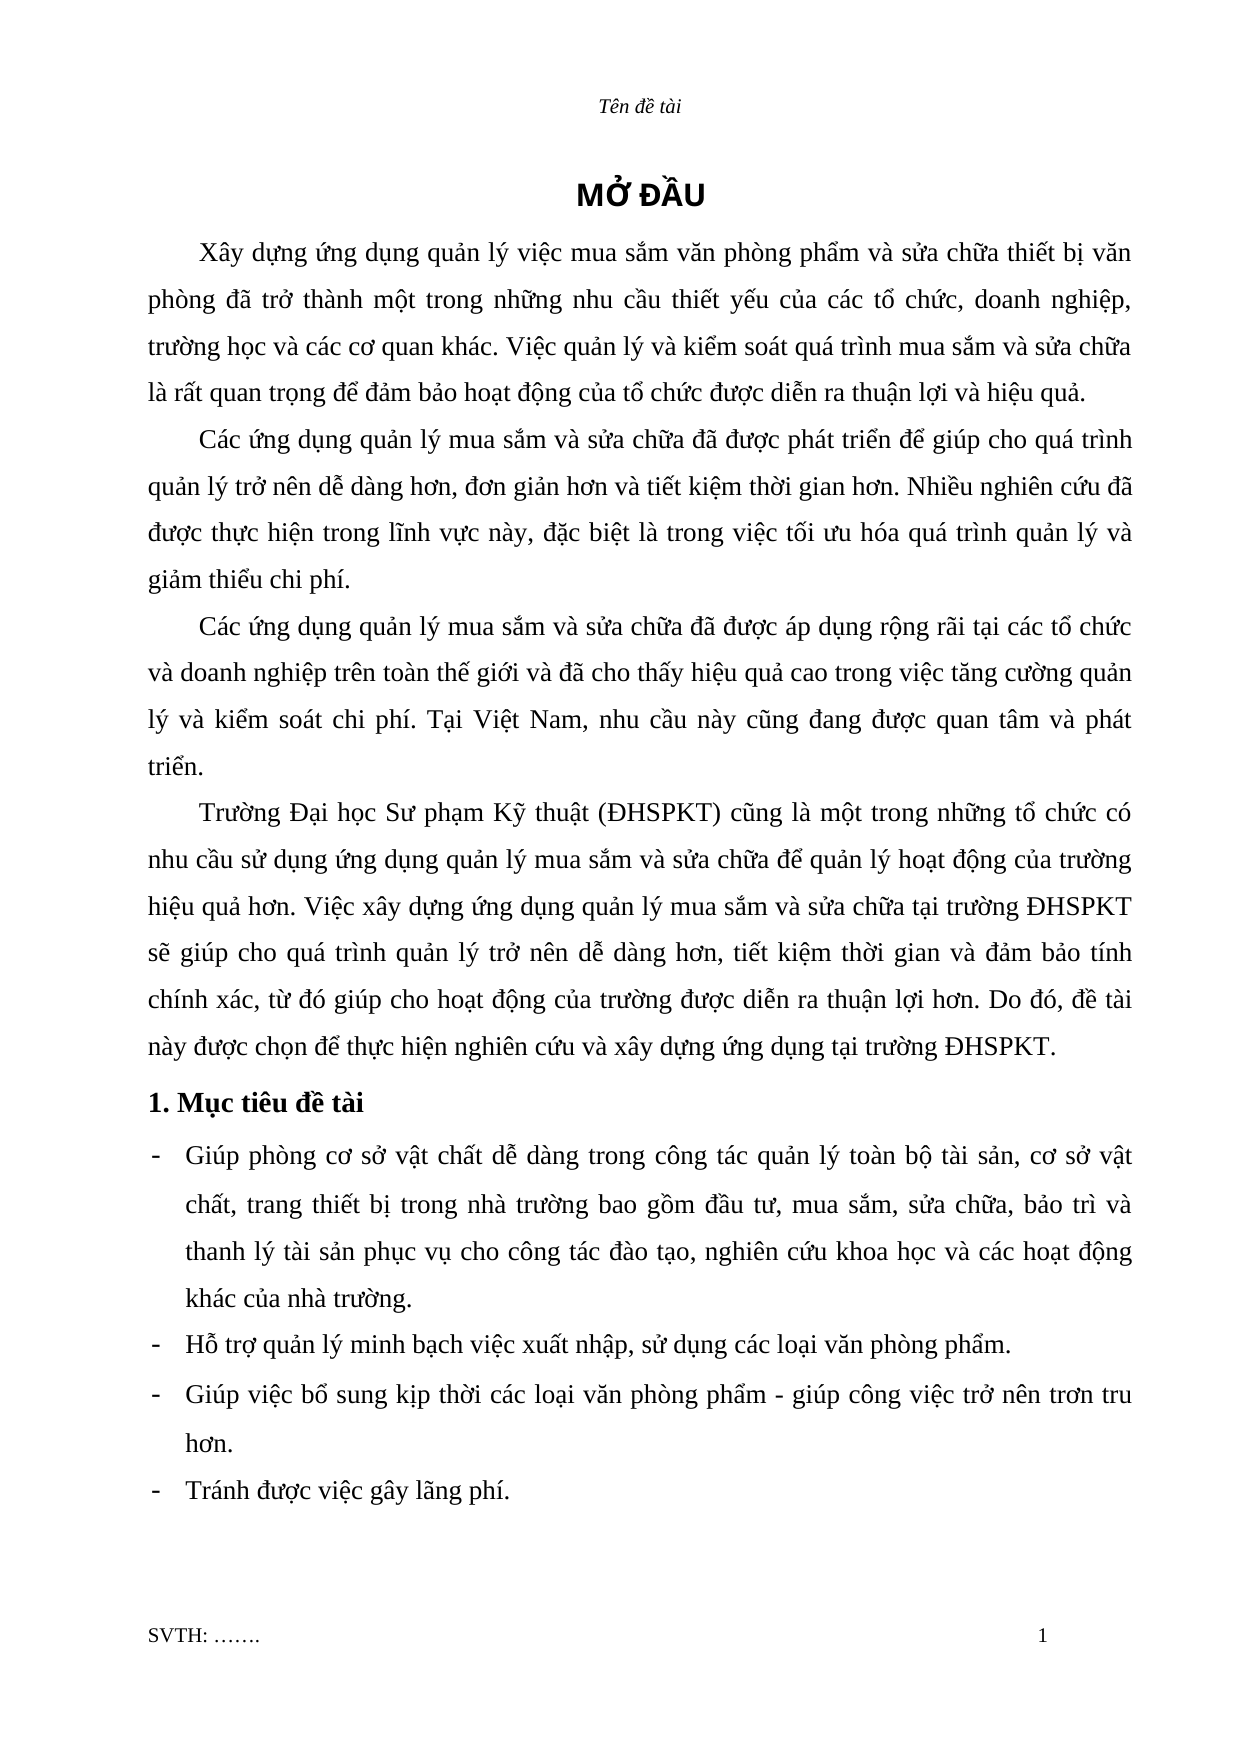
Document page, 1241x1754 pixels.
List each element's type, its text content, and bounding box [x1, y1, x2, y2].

list Giúp việc bổ sung kịp thời các loại văn phòng phẩm - giúp công việc trở nên trơn tru hơn. [148, 1378, 1134, 1458]
list Hỗ trợ quản lý minh bạch việc xuất nhập, sử dụng các loại văn phòng phẩm. [148, 1328, 1134, 1362]
list Giúp phòng cơ sở vật chất dễ dàng trong công tác quản lý toàn bộ tài sản, cơ sở vật chất, trang thiết bị trong nhà trường bao gồm đầu tư, mua sắm, sửa chữa, bảo trì và thanh lý tài sản phục vụ cho công tác đào tạo, nghiên cứu khoa học và các hoạt động khác của nhà trường. [148, 1139, 1134, 1313]
list Tránh được việc gây lãng phí. [148, 1474, 1134, 1507]
text Xây dựng ứng dụng quản lý việc mua sắm văn phòng phẩm và sửa chữa thiết bị văn phòng đã trở thành một trong những nhu cầu thiết yếu của các tổ chức, doanh nghiệp, trường học và các cơ quan khác. Việc quản lý và kiểm soát quá trình mua sắm và sửa chữa là rất quan trọng để đảm bảo hoạt động của tổ chức được diễn ra thuận lợi và hiệu quả. [148, 237, 1134, 408]
subtitle 1. Mục tiêu đề tài [148, 1085, 1134, 1118]
text Các ứng dụng quản lý mua sắm và sửa chữa đã được áp dụng rộng rãi tại các tổ chức và doanh nghiệp trên toàn thế giới và đã cho thấy hiệu quả cao trong việc tăng cường quản lý và kiểm soát chi phí. Tại Việt Nam, nhu cầu này cũng đang được quan tâm và phát triển. [148, 610, 1134, 781]
text Trường Đại học Sư phạm Kỹ thuật (ĐHSPKT) cũng là một trong những tổ chức có nhu cầu sử dụng ứng dụng quản lý mua sắm và sửa chữa để quản lý hoạt động của trường hiệu quả hơn. Việc xây dựng ứng dụng quản lý mua sắm và sửa chữa tại trường ĐHSPKT sẽ giúp cho quá trình quản lý trở nên dễ dàng hơn, tiết kiệm thời gian và đảm bảo tính chính xác, từ đó giúp cho hoạt động của trường được diễn ra thuận lợi hơn. Do đó, đề tài này được chọn để thực hiện nghiên cứu và xây dựng ứng dụng tại trường ĐHSPKT. [148, 797, 1134, 1061]
text MỞ ĐẦU [148, 173, 1134, 215]
text Các ứng dụng quản lý mua sắm và sửa chữa đã được phát triển để giúp cho quá trình quản lý trở nên dễ dàng hơn, đơn giản hơn và tiết kiệm thời gian hơn. Nhiều nghiên cứu đã được thực hiện trong lĩnh vực này, đặc biệt là trong việc tối ưu hóa quá trình quản lý và giảm thiểu chi phí. [148, 423, 1134, 594]
